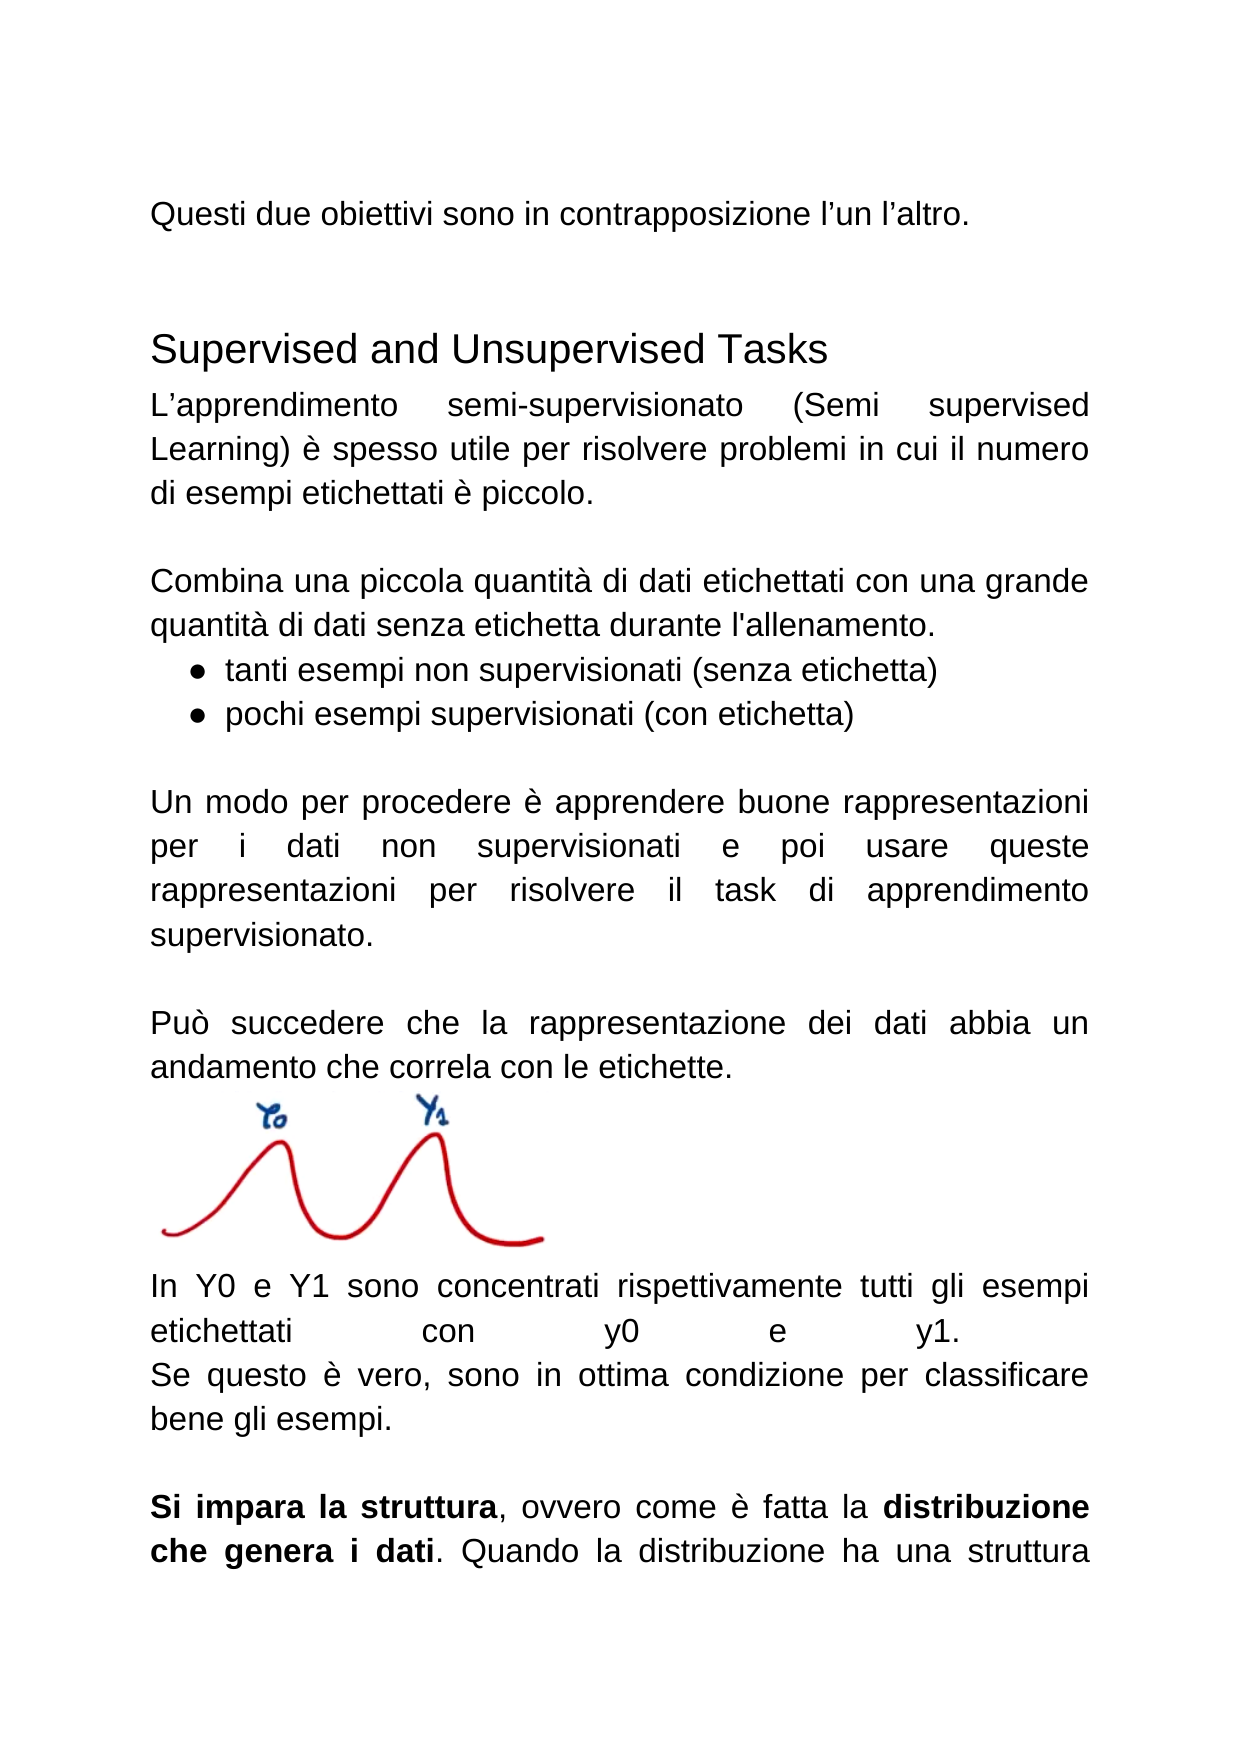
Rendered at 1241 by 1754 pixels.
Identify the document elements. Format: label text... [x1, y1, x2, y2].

text Questi due obiettivi sono in contrapposizione l’un l’altro. [150, 194, 1090, 233]
text Un modo per procedere è apprendere buone rappresentazioni per i dati non supervisionati e poi usare queste rappresentazioni per risolvere il task di apprendimento supervisionato. [150, 782, 1090, 953]
text Combina una piccola quantità di dati etichettati con una grande quantità di dati senza etichetta durante l'allenamento. [150, 561, 1090, 644]
list tanti esempi non supervisionati (senza etichetta) [187, 649, 1090, 688]
text In Y0 e Y1 sono concentrati rispettivamente tutti gli esempi etichettati con y0 e y1. Se questo è vero, sono in ottima condizione per classificare bene gli esempi. [150, 1266, 1090, 1437]
picture [150, 1091, 553, 1263]
text L’apprendimento semi-supervisionato (Semi supervised Learning) è spesso utile per risolvere problemi in cui il numero di esempi etichettati è piccolo. [150, 384, 1090, 511]
text Può succedere che la rappresentazione dei dati abbia un andamento che correla con le etichette. [150, 1003, 1090, 1086]
list pochi esempi supervisionati (con etichetta) [187, 694, 1090, 732]
subtitle Supervised and Unsupervised Tasks [150, 324, 1090, 372]
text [150, 1487, 1090, 1570]
